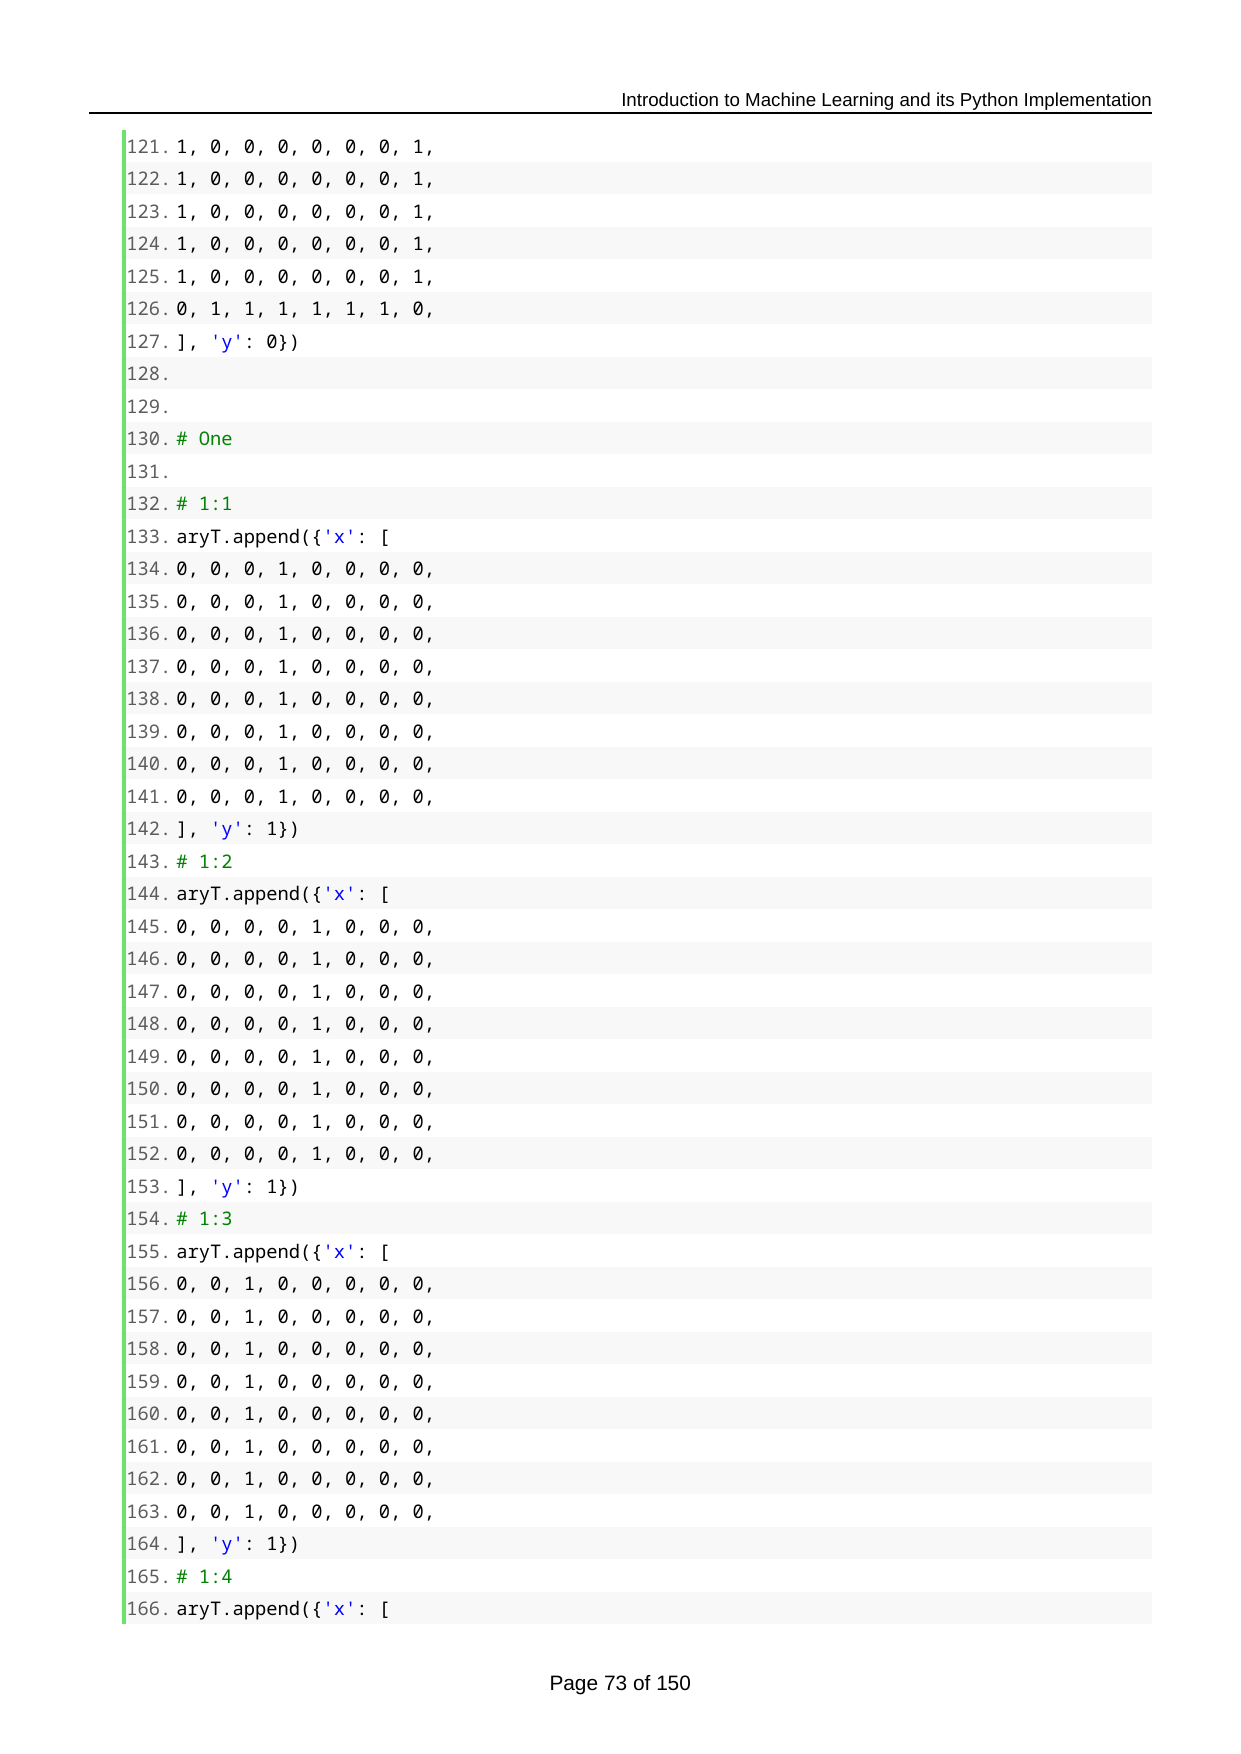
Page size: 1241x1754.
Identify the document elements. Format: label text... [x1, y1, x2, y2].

list 0, 0, 0, 0, 1, 0, 0, 0, [126, 942, 1152, 974]
list # One [126, 422, 1152, 454]
list 0, 0, 0, 0, 1, 0, 0, 0, [126, 1104, 1152, 1137]
list aryT.append({'x': [ [126, 1592, 1152, 1624]
list 0, 0, 0, 1, 0, 0, 0, 0, [126, 779, 1152, 812]
list 0, 0, 0, 1, 0, 0, 0, 0, [126, 617, 1152, 649]
list ], 'y': 1}) [126, 1169, 1152, 1202]
list 0, 0, 0, 1, 0, 0, 0, 0, [126, 584, 1152, 617]
list 1, 0, 0, 0, 0, 0, 0, 1, [126, 194, 1152, 227]
list 1, 0, 0, 0, 0, 0, 0, 1, [121, 129, 1152, 162]
list ], 'y': 0}) [126, 324, 1152, 357]
list 1, 0, 0, 0, 0, 0, 0, 1, [126, 162, 1152, 194]
list aryT.append({'x': [ [126, 1234, 1152, 1267]
list 0, 0, 1, 0, 0, 0, 0, 0, [126, 1429, 1152, 1462]
list 0, 1, 1, 1, 1, 1, 1, 0, [126, 292, 1152, 324]
list 0, 0, 0, 1, 0, 0, 0, 0, [126, 747, 1152, 779]
list 0, 0, 1, 0, 0, 0, 0, 0, [126, 1267, 1152, 1299]
list 0, 0, 0, 1, 0, 0, 0, 0, [126, 552, 1152, 584]
list 0, 0, 1, 0, 0, 0, 0, 0, [126, 1462, 1152, 1494]
list aryT.append({'x': [ [126, 519, 1152, 552]
list 0, 0, 0, 0, 1, 0, 0, 0, [126, 1072, 1152, 1104]
list 0, 0, 1, 0, 0, 0, 0, 0, [126, 1332, 1152, 1364]
list ], 'y': 1}) [126, 1527, 1152, 1559]
list 0, 0, 1, 0, 0, 0, 0, 0, [126, 1364, 1152, 1397]
list 0, 0, 1, 0, 0, 0, 0, 0, [126, 1494, 1152, 1527]
list 0, 0, 0, 1, 0, 0, 0, 0, [126, 649, 1152, 682]
list 1, 0, 0, 0, 0, 0, 0, 1, [126, 259, 1152, 292]
list # 1:2 [126, 844, 1152, 877]
list 0, 0, 1, 0, 0, 0, 0, 0, [126, 1397, 1152, 1429]
list 0, 0, 1, 0, 0, 0, 0, 0, [126, 1299, 1152, 1332]
list 0, 0, 0, 0, 1, 0, 0, 0, [126, 909, 1152, 942]
list 0, 0, 0, 0, 1, 0, 0, 0, [127, 1137, 1152, 1169]
list # 1:3 [126, 1202, 1152, 1234]
list # 1:1 [126, 487, 1152, 519]
list 0, 0, 0, 0, 1, 0, 0, 0, [126, 1007, 1152, 1039]
list 0, 0, 0, 0, 1, 0, 0, 0, [126, 1039, 1152, 1072]
list ], 'y': 1}) [126, 812, 1152, 844]
list 0, 0, 0, 1, 0, 0, 0, 0, [126, 714, 1152, 747]
list 1, 0, 0, 0, 0, 0, 0, 1, [126, 227, 1152, 259]
list # 1:4 [126, 1559, 1152, 1592]
list 0, 0, 0, 0, 1, 0, 0, 0, [126, 974, 1152, 1007]
list aryT.append({'x': [ [126, 877, 1152, 909]
list 0, 0, 0, 1, 0, 0, 0, 0, [126, 682, 1152, 714]
